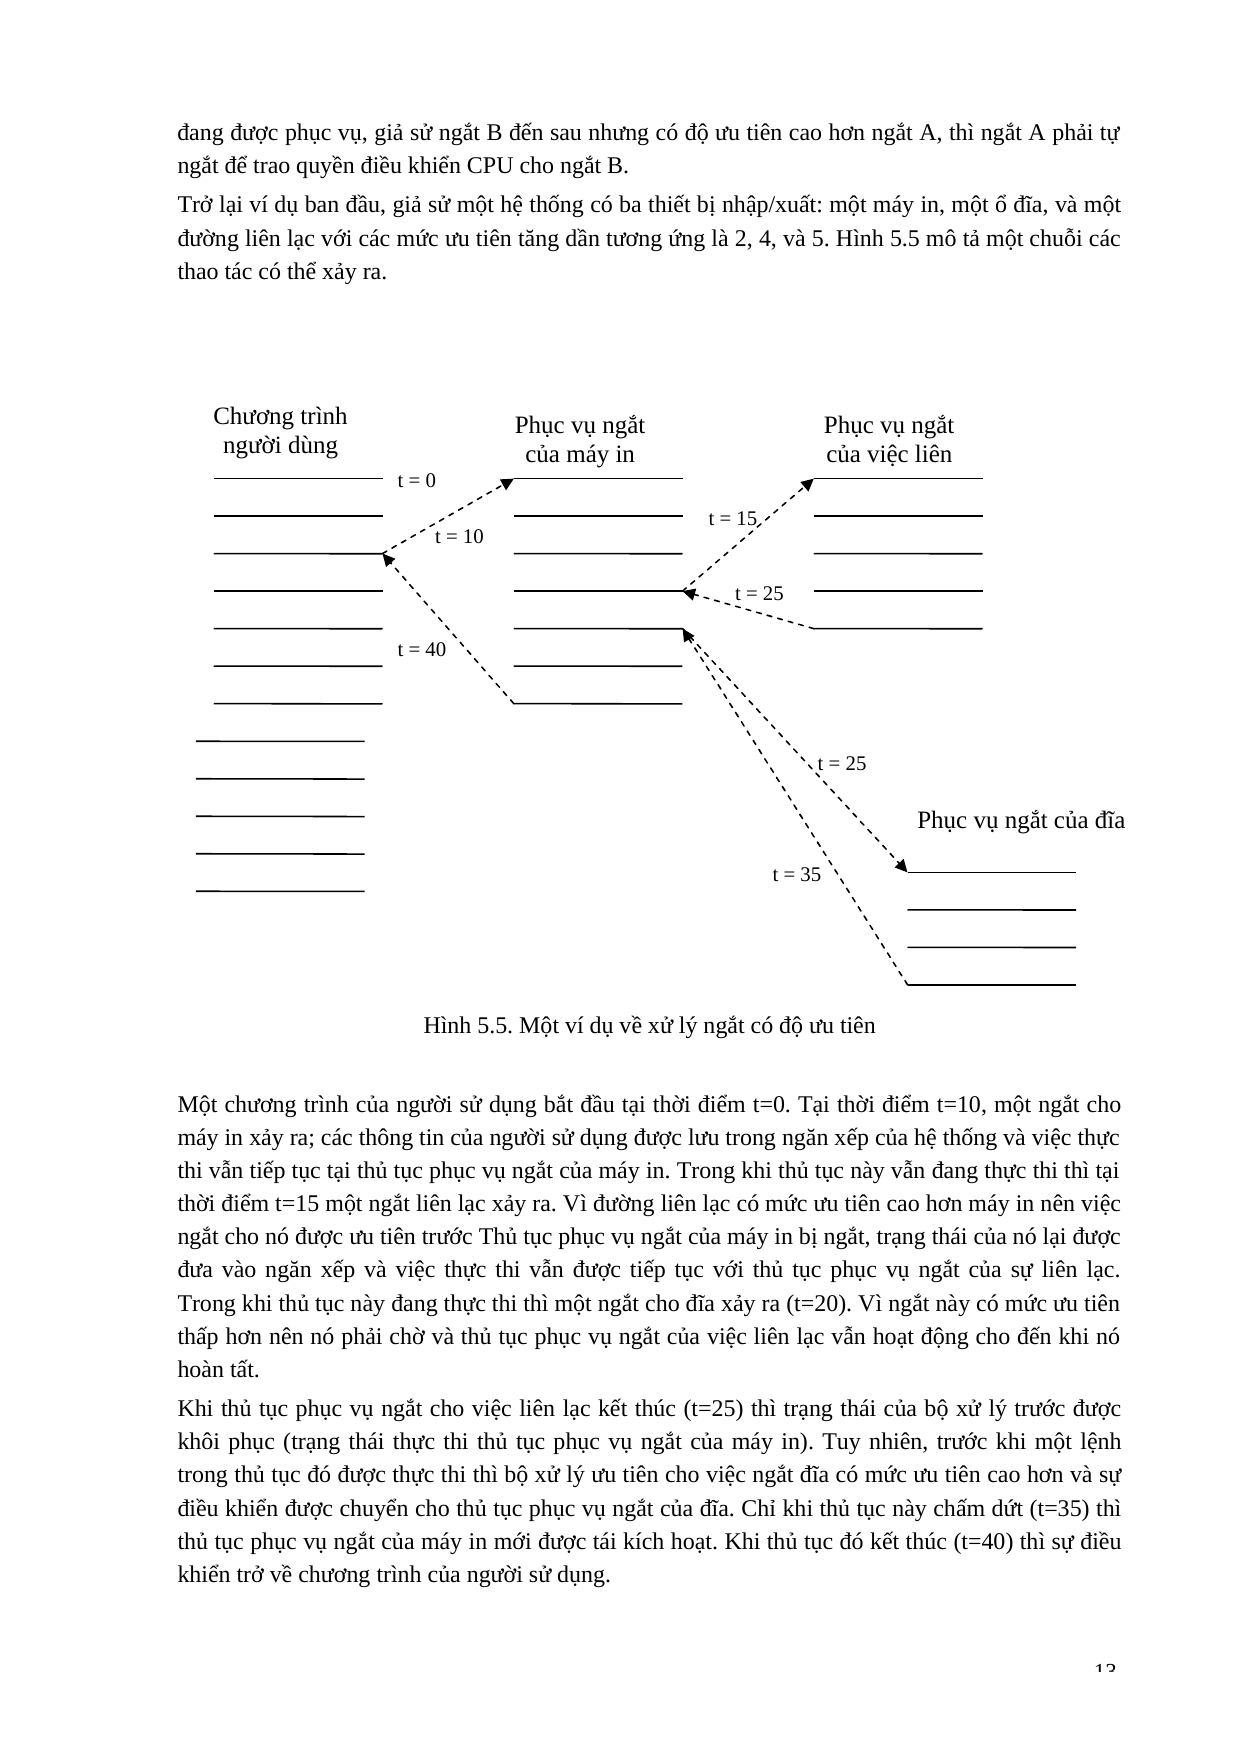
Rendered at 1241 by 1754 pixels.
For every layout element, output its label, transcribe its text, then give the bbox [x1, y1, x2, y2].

text đang được phục vụ, giả sử ngắt B đến sau nhưng có độ ưu tiên cao hơn ngắt A, thì ngắt A phải tự ngắt để trao quyền điều khiển CPU cho ngắt B. [177, 118, 1123, 178]
text Phục vụ ngắt của việc liên [824, 411, 957, 468]
text Một chương trình của người sử dụng bắt đầu tại thời điểm t=0. Tại thời điểm t=10, một ngắt cho máy in xảy ra; các thông tin của người sử dụng được lưu trong ngăn xếp của hệ thống và việc thực thi vẫn tiếp tục tại thủ tục phục vụ ngắt của máy in. Trong khi thủ tục này vẫn đang thực thi thì tại thời điểm t=15 một ngắt liên lạc xảy ra. Vì đường liên lạc có mức ưu tiên cao hơn máy in nên việc ngắt cho nó được ưu tiên trước Thủ tục phục vụ ngắt của máy in bị ngắt, trạng thái của nó lại được đưa vào ngăn xếp và việc thực thi vẫn được tiếp tục với thủ tục phục vụ ngắt của sự liên lạc. Trong khi thủ tục này đang thực thi thì một ngắt cho đĩa xảy ra (t=20). Vì ngắt này có mức ưu tiên thấp hơn nên nó phải chờ và thủ tục phục vụ ngắt của việc liên lạc vẫn hoạt động cho đến khi nó hoàn tất. [177, 1090, 1123, 1382]
text Chương trình người dùng [213, 401, 349, 459]
text Khi thủ tục phục vụ ngắt cho việc liên lạc kết thúc (t=25) thì trạng thái của bộ xử lý trước được khôi phục (trạng thái thực thi thủ tục phục vụ ngắt của máy in). Tuy nhiên, trước khi một lệnh trong thủ tục đó được thực thi thì bộ xử lý ưu tiên cho việc ngắt đĩa có mức ưu tiên cao hơn và sự điều khiển được chuyển cho thủ tục phục vụ ngắt của đĩa. Chỉ khi thủ tục này chấm dứt (t=35) thì thủ tục phục vụ ngắt của máy in mới được tái kích hoạt. Khi thủ tục đó kết thúc (t=40) thì sự điều khiển trở về chương trình của người sử dụng. [177, 1394, 1123, 1587]
text Trở lại ví dụ ban đầu, giả sử một hệ thống có ba thiết bị nhập/xuất: một máy in, một ổ đĩa, và một đường liên lạc với các mức ưu tiên tăng dần tương ứng là 2, 4, và 5. Hình 5.5 mô tả một chuỗi các thao tác có thể xảy ra. [177, 190, 1123, 284]
text Hình 5.5. Một ví dụ về xử lý ngắt có độ ưu tiên [253, 1011, 1047, 1039]
text Phục vụ ngắt của máy in [514, 411, 647, 468]
